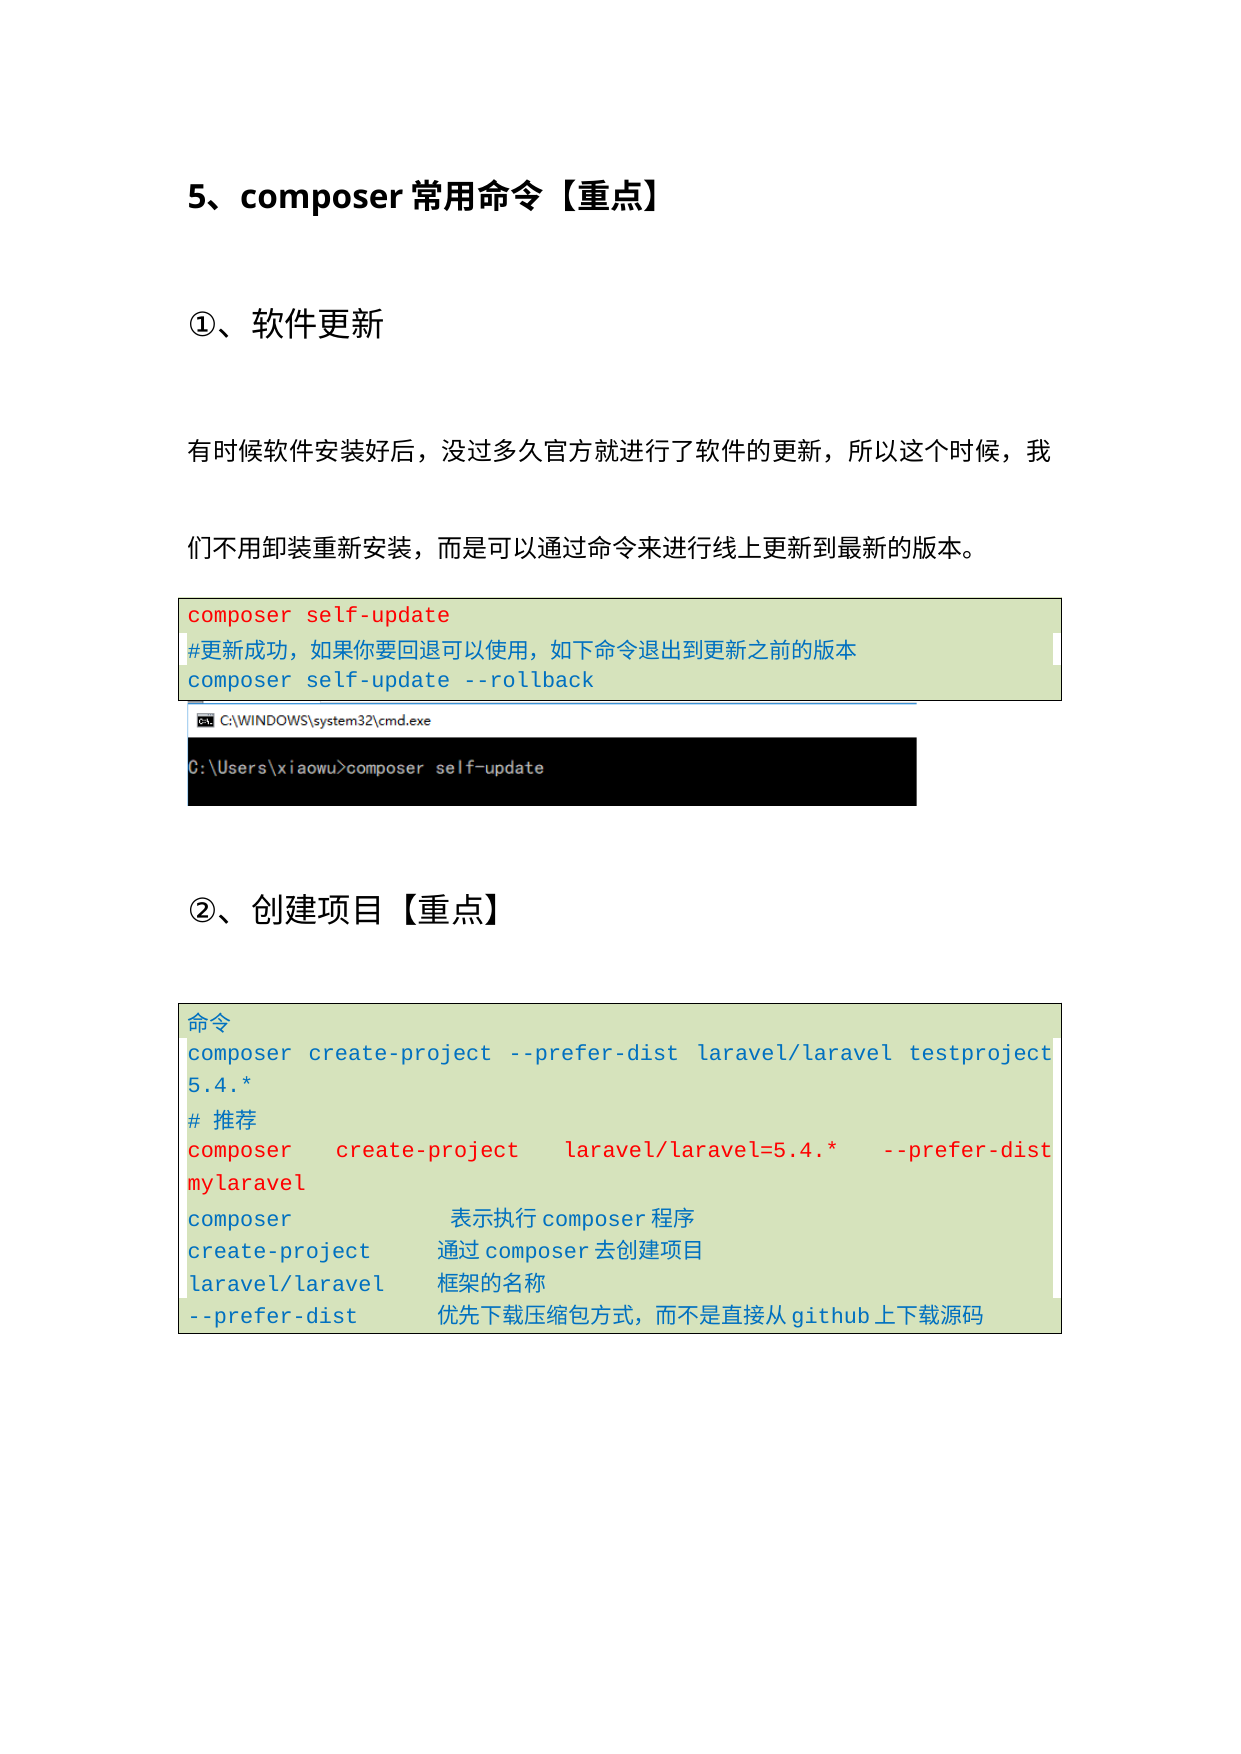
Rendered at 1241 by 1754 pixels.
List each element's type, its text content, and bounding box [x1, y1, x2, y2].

subtitle ②、创建项目【重点】 [187, 875, 1053, 940]
text composer self-update --rollback [179, 662, 1061, 700]
text 命令 [179, 1004, 1061, 1038]
subtitle ①、软件更新 [187, 289, 1053, 354]
text composer create-project laravel/laravel=5.4.* --prefer-dist mylaravel [187, 1136, 1053, 1201]
text #更新成功，如果你要回退可以使用，如下命令退出到更新之前的版本 [187, 633, 1053, 662]
text composer create-project --prefer-dist laravel/laravel testproject 5.4.* [187, 1038, 1053, 1103]
text create-project 通过composer去创建项目 [187, 1233, 1053, 1266]
picture [187, 701, 917, 806]
text composer self-update [179, 599, 1061, 633]
text composer 表示执行composer程序 [187, 1201, 1053, 1233]
subtitle 5、composer常用命令【重点】 [187, 162, 1053, 227]
text --prefer-dist 优先下载压缩包方式，而不是直接从github上下载源码 [179, 1295, 1061, 1333]
text 有时候软件安装好后，没过多久官方就进行了软件的更新，所以这个时候，我们不用卸装重新安装，而是可以通过命令来进行线上更新到最新的版本。 [187, 417, 1053, 579]
text laravel/laravel 框架的名称 [187, 1266, 1053, 1295]
text # 推荐 [187, 1103, 1053, 1136]
